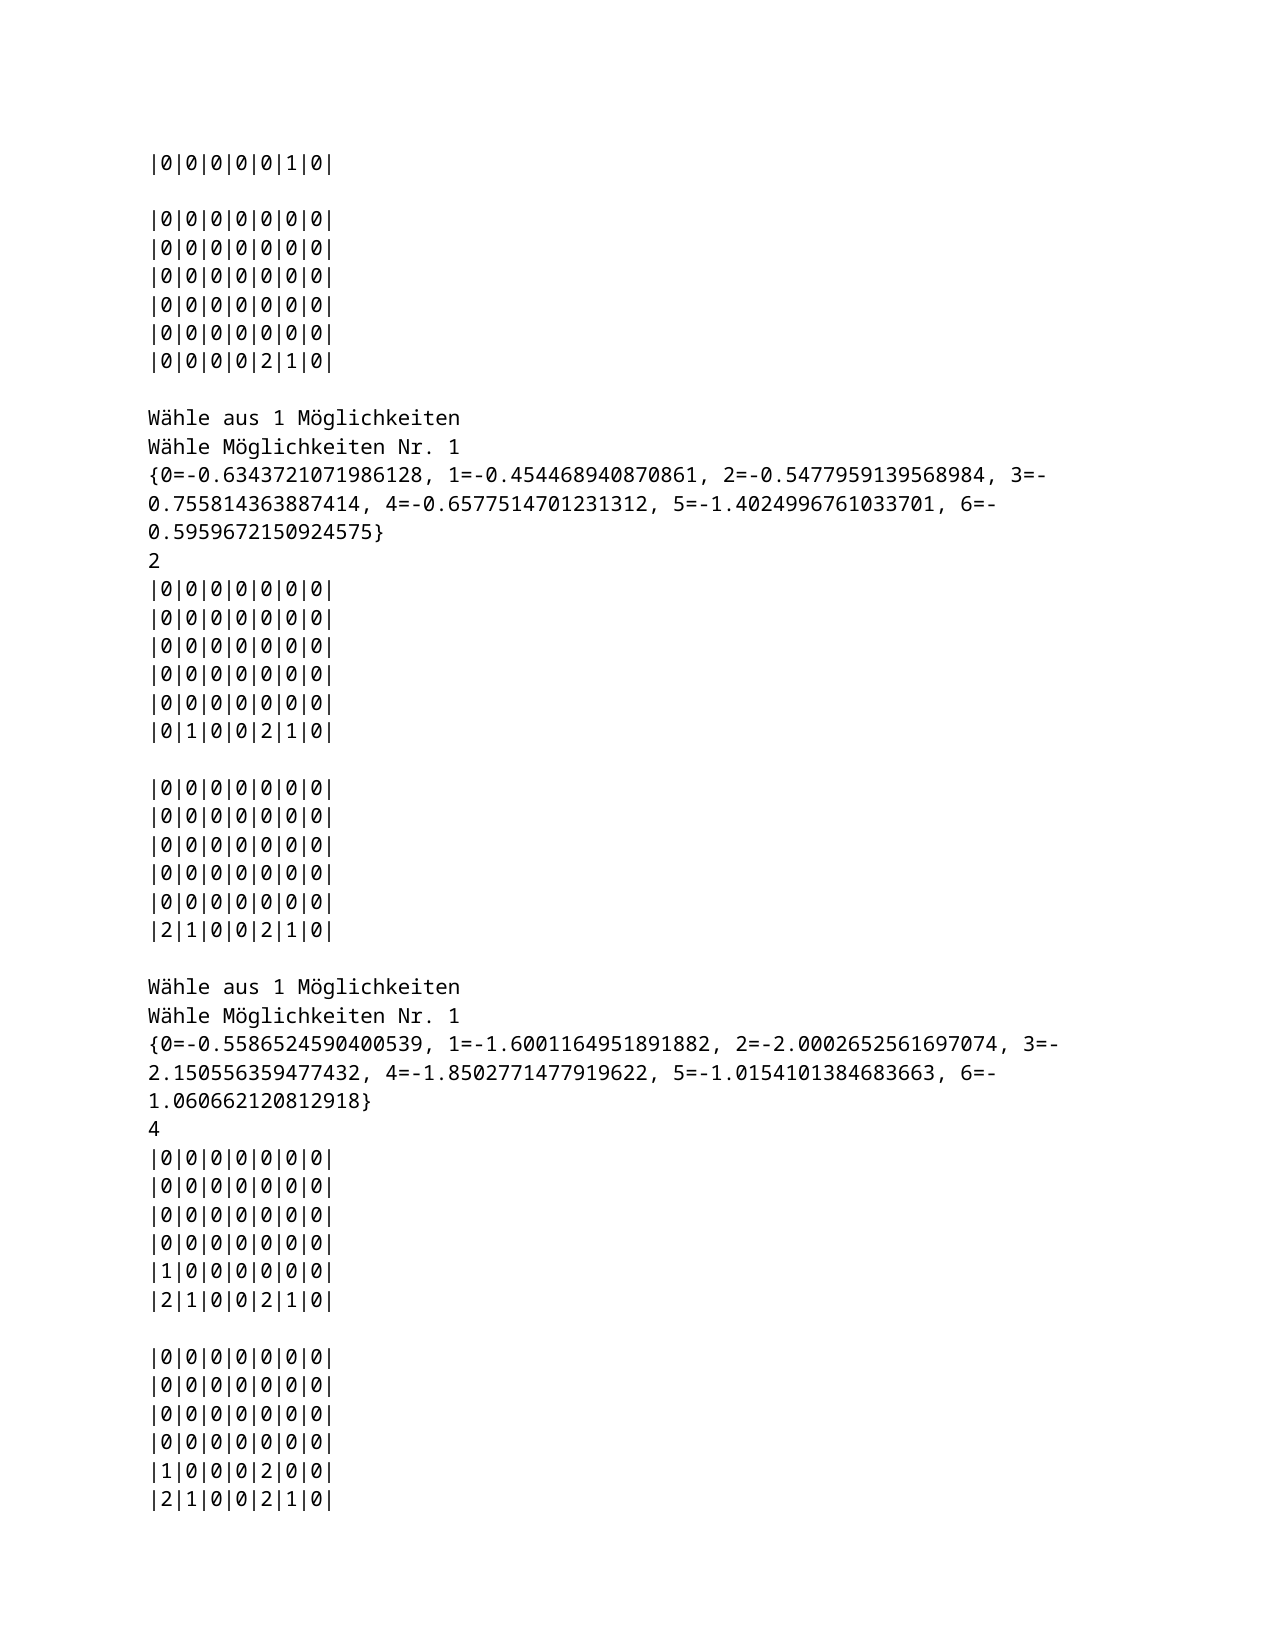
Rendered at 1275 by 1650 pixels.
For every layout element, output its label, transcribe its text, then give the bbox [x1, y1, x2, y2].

text |0|0|0|0|0|0|0| [148, 659, 1127, 688]
text |0|0|0|0|0|0|0| [148, 631, 1127, 659]
text |1|0|0|0|2|0|0| [148, 1456, 1127, 1484]
text 4 [148, 1114, 1127, 1143]
text Wähle aus 1 Möglichkeiten [148, 403, 1127, 432]
text |0|0|0|0|0|0|0| [148, 1200, 1127, 1228]
text |0|0|0|0|0|0|0| [148, 887, 1127, 915]
text {0=-0.6343721071986128, 1=-0.454468940870861, 2=-0.5477959139568984, 3=-0.755814363887414, 4=-0.6577514701231312, 5=-1.4024996761033701, 6=-0.5959672150924575} [148, 460, 1127, 546]
text |0|0|0|0|0|0|0| [148, 1228, 1127, 1257]
text |0|0|0|0|0|0|0| [148, 688, 1127, 716]
text |0|0|0|0|0|0|0| [148, 802, 1127, 830]
text Wähle aus 1 Möglichkeiten [148, 972, 1127, 1001]
text |0|0|0|0|0|0|0| [148, 261, 1127, 290]
text |0|0|0|0|2|1|0| [148, 347, 1127, 375]
text |0|0|0|0|0|0|0| [148, 1427, 1127, 1456]
text |2|1|0|0|2|1|0| [148, 1484, 1127, 1513]
text Wähle Möglichkeiten Nr. 1 [148, 1001, 1127, 1029]
text |0|0|0|0|0|0|0| [148, 233, 1127, 261]
text |0|0|0|0|0|0|0| [148, 1342, 1127, 1370]
text |0|0|0|0|0|0|0| [148, 773, 1127, 802]
text |0|0|0|0|0|0|0| [148, 1143, 1127, 1171]
text |0|0|0|0|0|0|0| [148, 830, 1127, 858]
text |0|0|0|0|0|0|0| [148, 1171, 1127, 1200]
text |0|0|0|0|0|0|0| [148, 290, 1127, 318]
text |0|0|0|0|0|0|0| [148, 318, 1127, 347]
text |1|0|0|0|0|0|0| [148, 1257, 1127, 1285]
text Wähle Möglichkeiten Nr. 1 [148, 432, 1127, 460]
text |0|0|0|0|0|0|0| [148, 204, 1127, 233]
text {0=-0.5586524590400539, 1=-1.6001164951891882, 2=-2.0002652561697074, 3=-2.150556359477432, 4=-1.8502771477919622, 5=-1.0154101384683663, 6=-1.060662120812918} [148, 1029, 1127, 1114]
text |0|1|0|0|2|1|0| [148, 716, 1127, 745]
text |0|0|0|0|0|0|0| [148, 1370, 1127, 1399]
text |0|0|0|0|0|0|0| [148, 1399, 1127, 1427]
text |0|0|0|0|0|1|0| [148, 148, 1127, 176]
text 2 [148, 546, 1127, 574]
text |0|0|0|0|0|0|0| [148, 574, 1127, 603]
text |0|0|0|0|0|0|0| [148, 858, 1127, 887]
text |2|1|0|0|2|1|0| [148, 915, 1127, 944]
text |2|1|0|0|2|1|0| [148, 1285, 1127, 1313]
text |0|0|0|0|0|0|0| [148, 603, 1127, 631]
